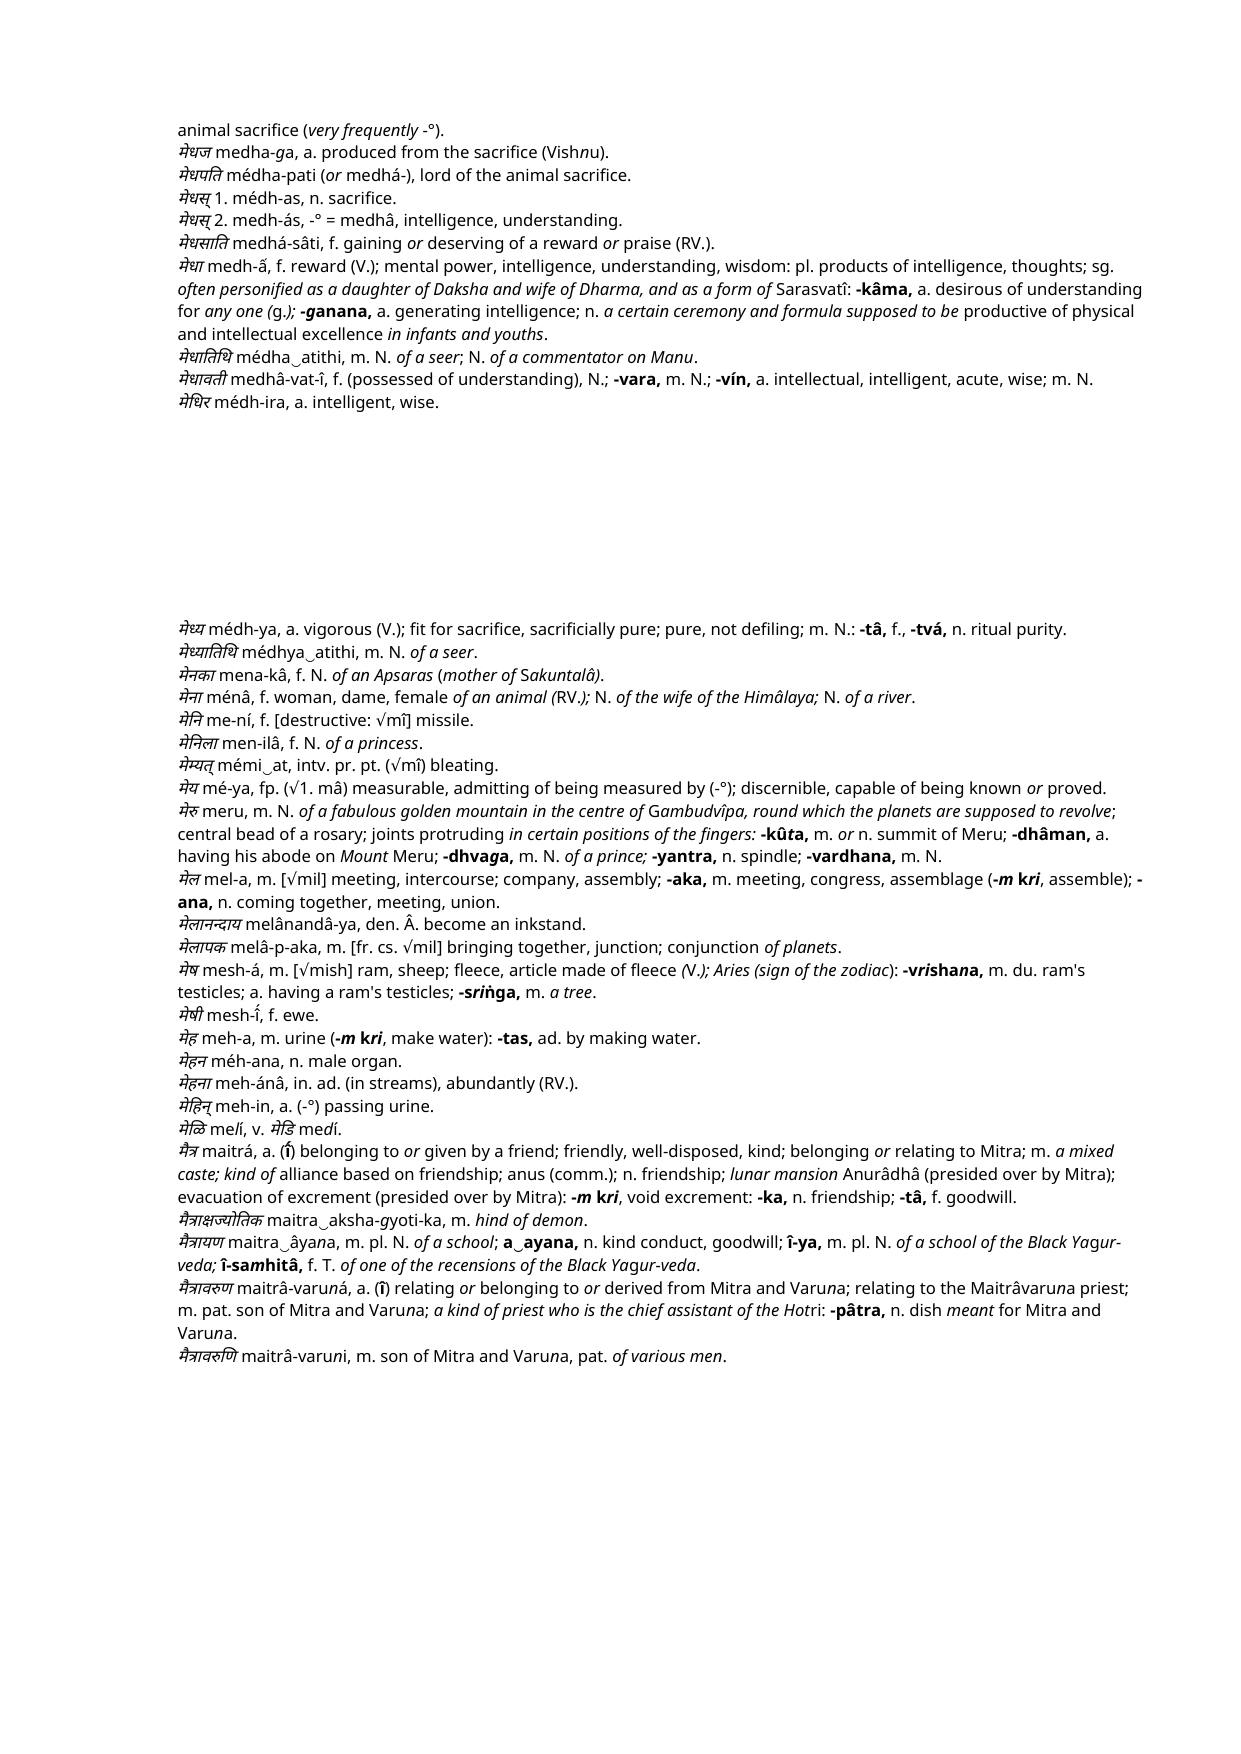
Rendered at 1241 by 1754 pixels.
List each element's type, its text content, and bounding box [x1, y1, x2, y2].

text मेनका mena-kâ, f. N. of an Apsaras (mother of Sakuntalâ). मेना ménâ, f. woman, dame, female of an animal (RV.); N. of the wife of the Himâlaya; N. of a river. मेनि me-ní, f. [destructive: √mî] missile. मेनिला men-ilâ, f. N. of a princess. [177, 663, 1152, 754]
text मेधावती medhâ-vat-î, f. (possessed of understanding), N.; -vara, m. N.; -vín, a. intellectual, intelligent, acute, wise; m. N. मेधिर médh-ira, a. intelligent, wise. [177, 368, 1152, 436]
text मैत्र maitrá, a. (î́) belonging to or given by a friend; friendly, well-disposed, kind; belonging or relating to Mitra; m. a mixed caste; kind of alliance based on friendship; anus (comm.); n. friendship; lunar mansion Anurâdhâ (presided over by Mitra); evacuation of excrement (presided over by Mitra): -m kri, void excrement: -ka, n. friendship; -tâ, f. goodwill. मैत्राक्षज्योतिक maitra‿aksha-gyoti-ka, m. hind of demon. [177, 1140, 1152, 1231]
text मेम्यत् mémi‿at, intv. pr. pt. (√mî) bleating. मेय mé-ya, fp. (√1. mâ) measurable, admitting of being measured by (-°); discernible, capable of being known or proved. मेरु meru, m. N. of a fabulous golden mountain in the centre of Gambudvîpa, round which the planets are supposed to revolve; central bead of a rosary; joints protruding in certain positions of the fingers: -kûta, m. or n. summit of Meru; -dhâman, a. having his abode on Mount Meru; -dhvaga, m. N. of a prince; -yantra, n. spindle; -vardhana, m. N. मेल mel-a, m. [√mil] meeting, intercourse; company, assembly; -aka, m. meeting, congress, assemblage (-m kri, assemble); -ana, n. coming together, meeting, union. मेलानन्दाय melânandâ-ya, den. Â. become an inkstand. मेलापक melâ-p-aka, m. [fr. cs. √mil] bringing together, junction; conjunction of planets. मेष mesh-á, m. [√mish] ram, sheep; fleece, article made of fleece (V.); Aries (sign of the zodiac): -vrishana, m. du. ram's testicles; a. having a ram's testicles; -sriṅga, m. a tree. मेषी mesh-î́, f. ewe. मेह meh-a, m. urine (-m kri, make water): -tas, ad. by making water. मेहन méh-ana, n. male organ. मेहना meh-ánâ, in. ad. (in streams), abundantly (RV.). मेहिन् meh-in, a. (-°) passing urine. मेळि melí, v. मेडि medí. [177, 754, 1152, 1140]
text मेधस् 1. médh-as, n. sacrifice. [177, 186, 1152, 209]
text मैत्रायण maitra‿âyana, m. pl. N. of a school; a‿ayana, n. kind conduct, goodwill; î-ya, m. pl. N. of a school of the Black Yagur-veda; î-samhitâ, f. T. of one of the recensions of the Black Yagur-veda. मैत्रावरुण maitrâ-varuná, a. (î) relating or belonging to or derived from Mitra and Varuna; relating to the Maitrâvaruna priest; m. pat. son of Mitra and Varuna; a kind of priest who is the chief assistant of the Hotri: -pâtra, n. dish meant for Mitra and Varuna. मैत्रावरुणि maitrâ-varuni, m. son of Mitra and Varuna, pat. of various men. [177, 1231, 1152, 1367]
text मेधसाति medhá-sâti, f. gaining or deserving of a reward or praise (RV.). मेधा medh-ấ, f. reward (V.); mental power, intelligence, understanding, wisdom: pl. products of intelligence, thoughts; sg. often personified as a daughter of Daksha and wife of Dharma, and as a form of Sarasvatî: -kâma, a. desirous of understanding for any one (g.); -ganana, a. generating intelligence; n. a certain ceremony and formula supposed to be productive of physical and intellectual excellence in infants and youths. मेधातिथि médha‿atithi, m. N. of a seer; N. of a commentator on Manu. [177, 232, 1152, 368]
text मेध्य médh-ya, a. vigorous (V.); fit for sacrifice, sacrificially pure; pure, not defiling; m. N.: -tâ, f., -tvá, n. ritual purity. मेध्यातिथि médhya‿atithi, m. N. of a seer. [177, 618, 1152, 663]
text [177, 118, 1152, 186]
text मेधस् 2. medh-ás, -° = medhâ, intelligence, understanding. [177, 209, 1152, 232]
